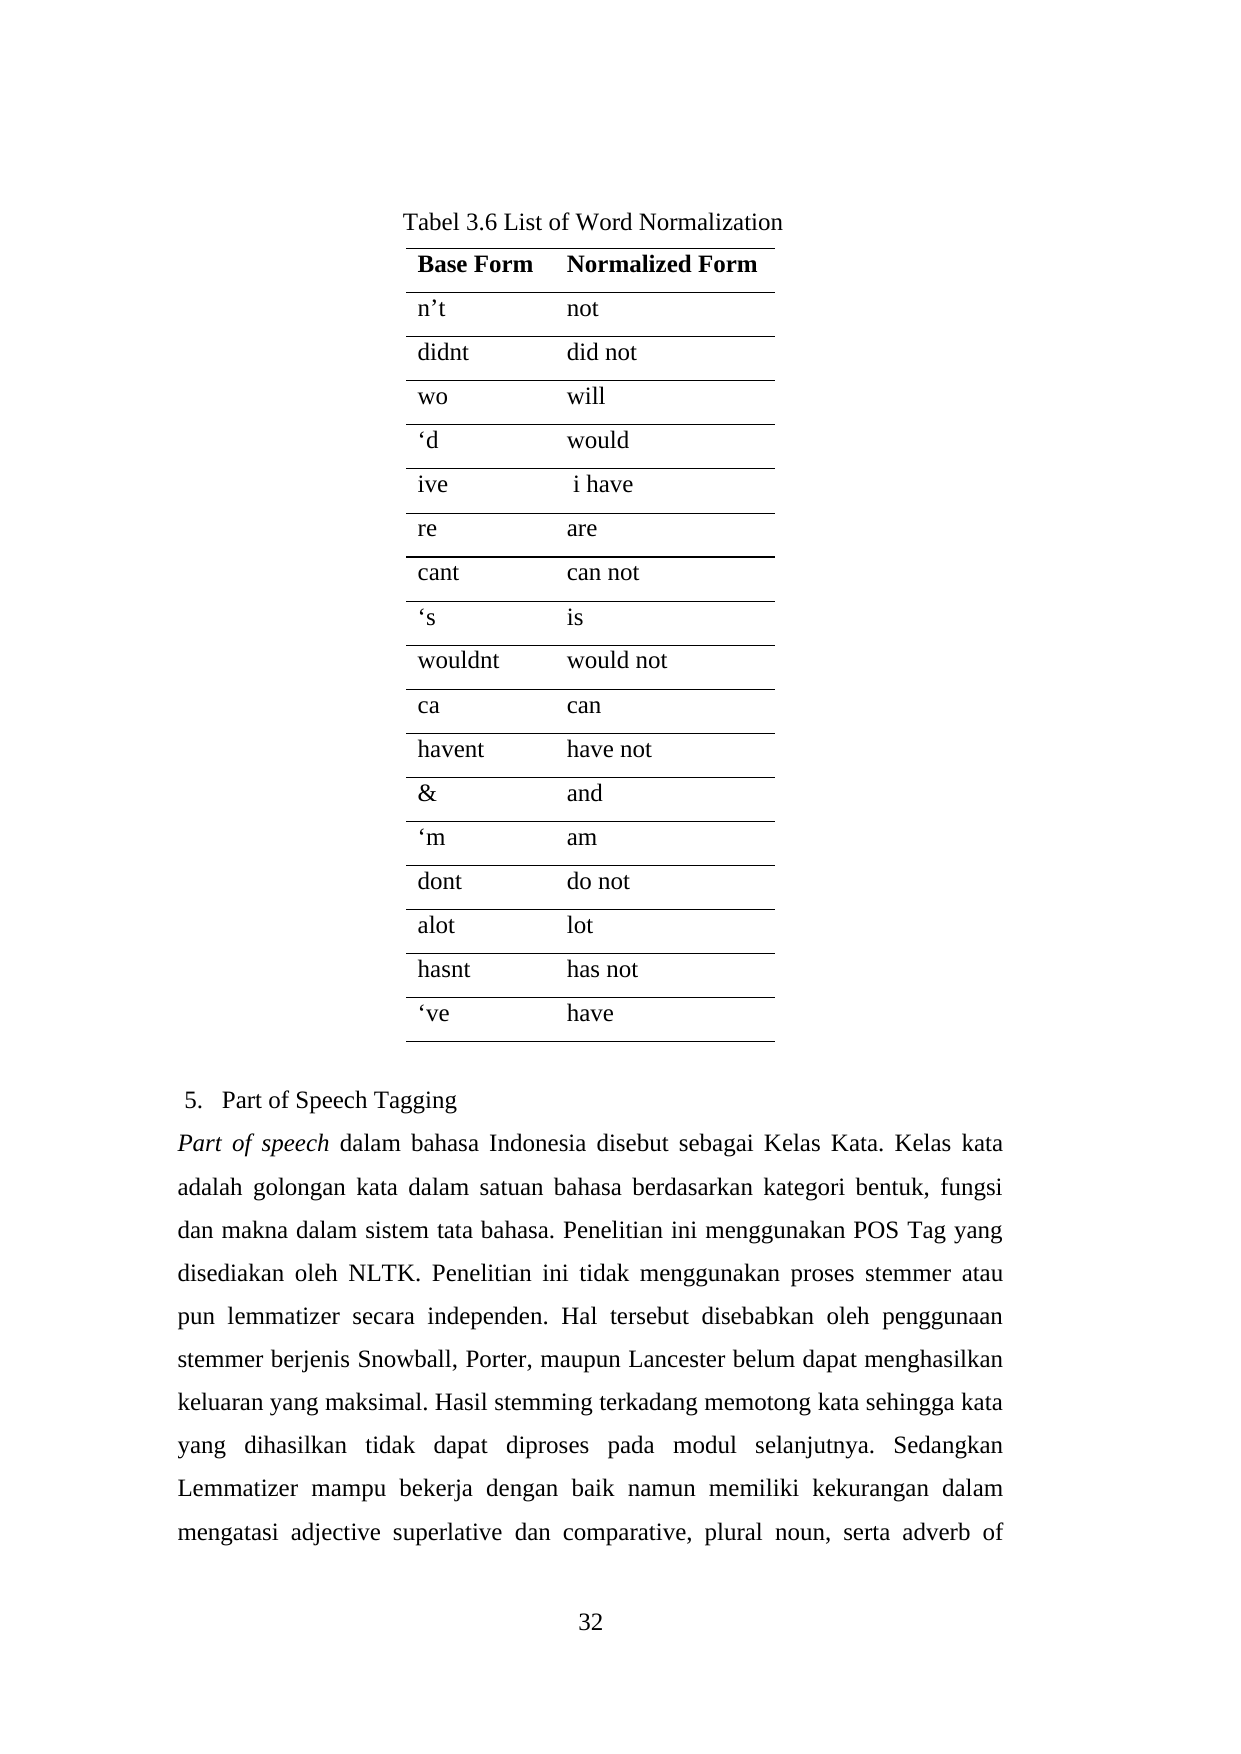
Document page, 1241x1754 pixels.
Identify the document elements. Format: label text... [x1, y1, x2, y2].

table_cell have [555, 998, 775, 1041]
table_cell do not [555, 866, 775, 909]
table_cell hasnt [406, 954, 555, 997]
table_cell not [555, 293, 775, 336]
table_cell lot [555, 910, 775, 953]
table_cell would not [555, 646, 775, 689]
table_cell have not [555, 734, 775, 777]
table_cell dont [406, 866, 555, 909]
table_cell re [406, 514, 555, 556]
table_cell are [555, 514, 775, 556]
table_cell ‘m [406, 822, 555, 865]
table_cell alot [406, 910, 555, 953]
table_cell i have [555, 469, 775, 512]
table_cell did not [555, 337, 775, 380]
table_cell am [555, 822, 775, 865]
table_cell can [555, 690, 775, 733]
table_cell and [555, 778, 775, 821]
table_cell didnt [406, 337, 555, 380]
table_cell ‘s [406, 602, 555, 644]
table_cell is [555, 602, 775, 644]
table_cell ‘ve [406, 998, 555, 1041]
table_cell ive [406, 469, 555, 512]
table_cell & [406, 778, 555, 821]
table_cell wouldnt [406, 646, 555, 689]
table_cell would [555, 425, 775, 468]
table_cell ca [406, 690, 555, 733]
table_header Base Form [406, 249, 555, 292]
table_cell will [555, 381, 775, 424]
table_cell can not [555, 558, 775, 601]
table_cell n’t [406, 293, 555, 336]
table_cell cant [406, 558, 555, 601]
table_cell has not [555, 954, 775, 997]
table_header Normalized Form [555, 249, 775, 292]
table_cell havent [406, 734, 555, 777]
table_cell ‘d [406, 425, 555, 468]
list Part of Speech Tagging [184, 1085, 1004, 1114]
table_cell wo [406, 381, 555, 424]
